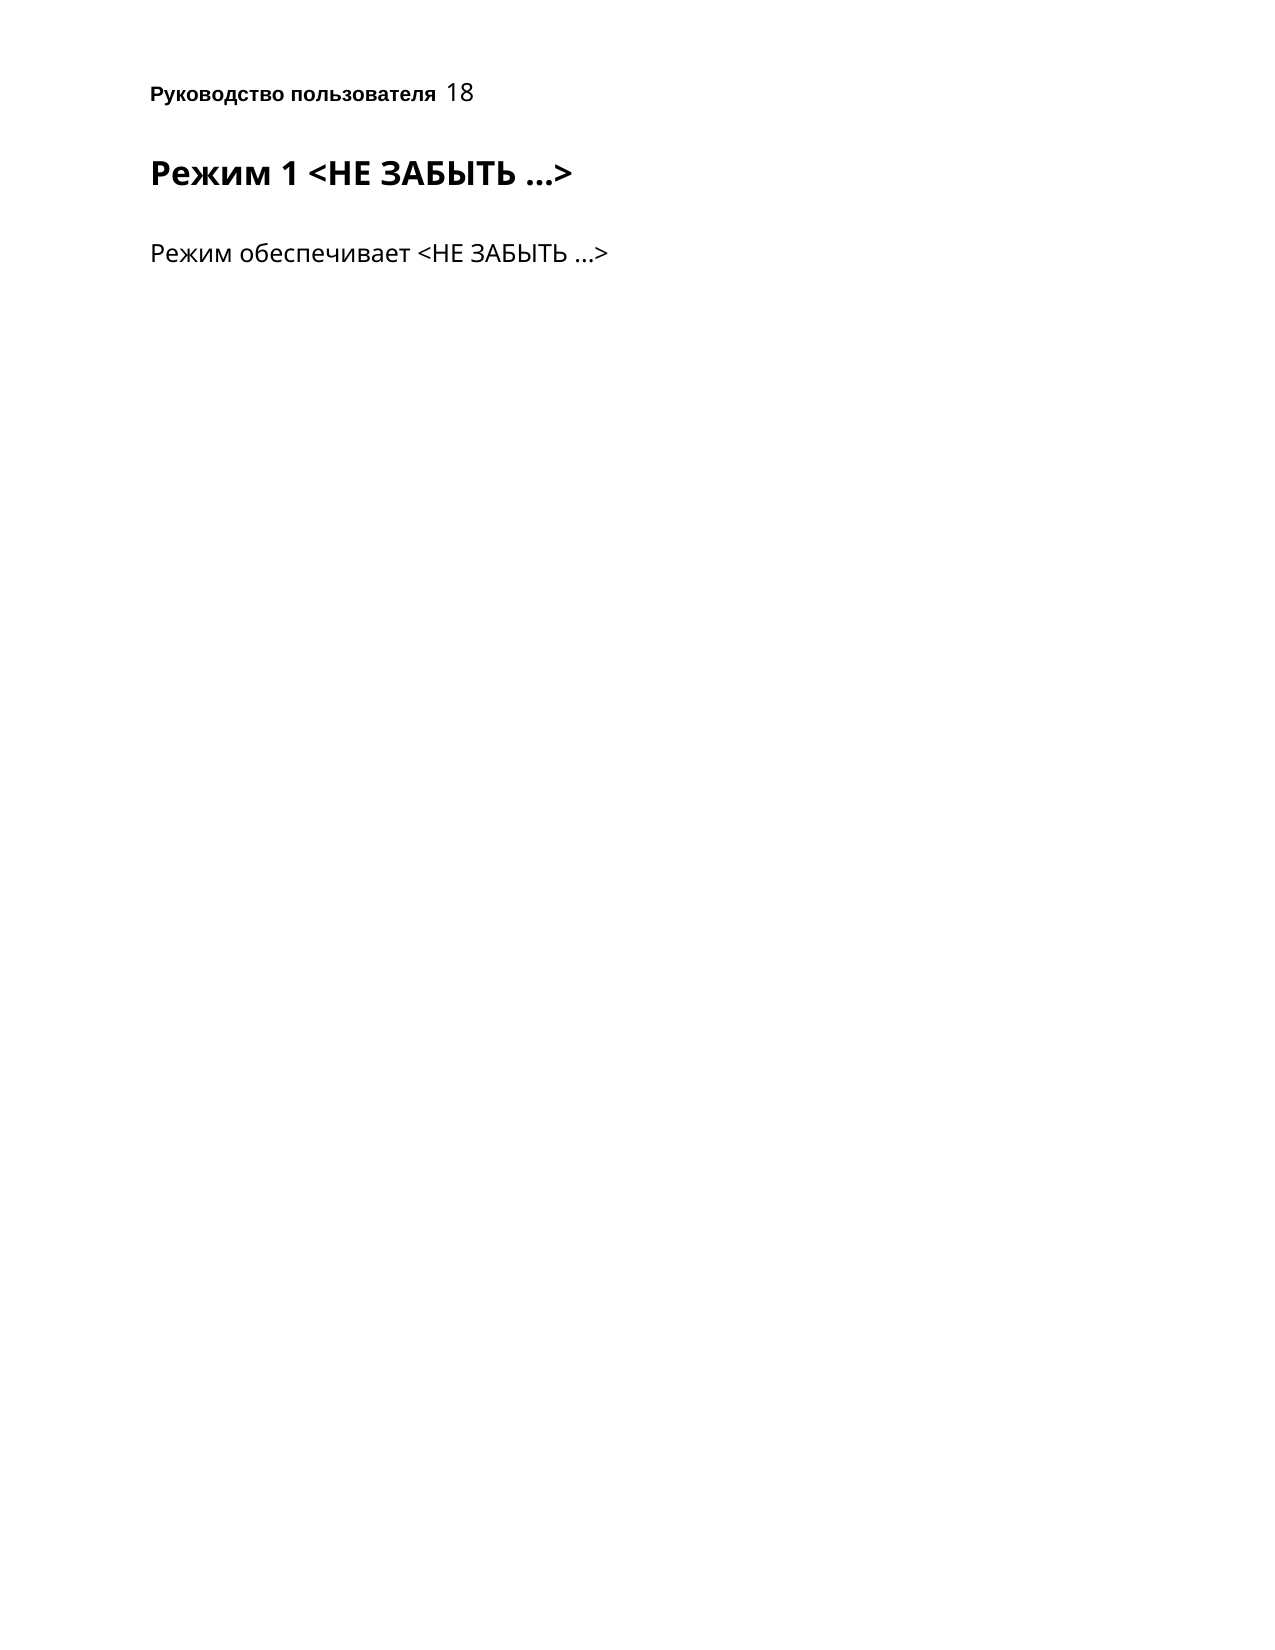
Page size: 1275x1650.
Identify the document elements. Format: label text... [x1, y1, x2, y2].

text Режим 1 <НЕ ЗАБЫТЬ ...> [150, 150, 1125, 195]
text Режим обеспечивает <НЕ ЗАБЫТЬ ...> [150, 236, 1125, 269]
